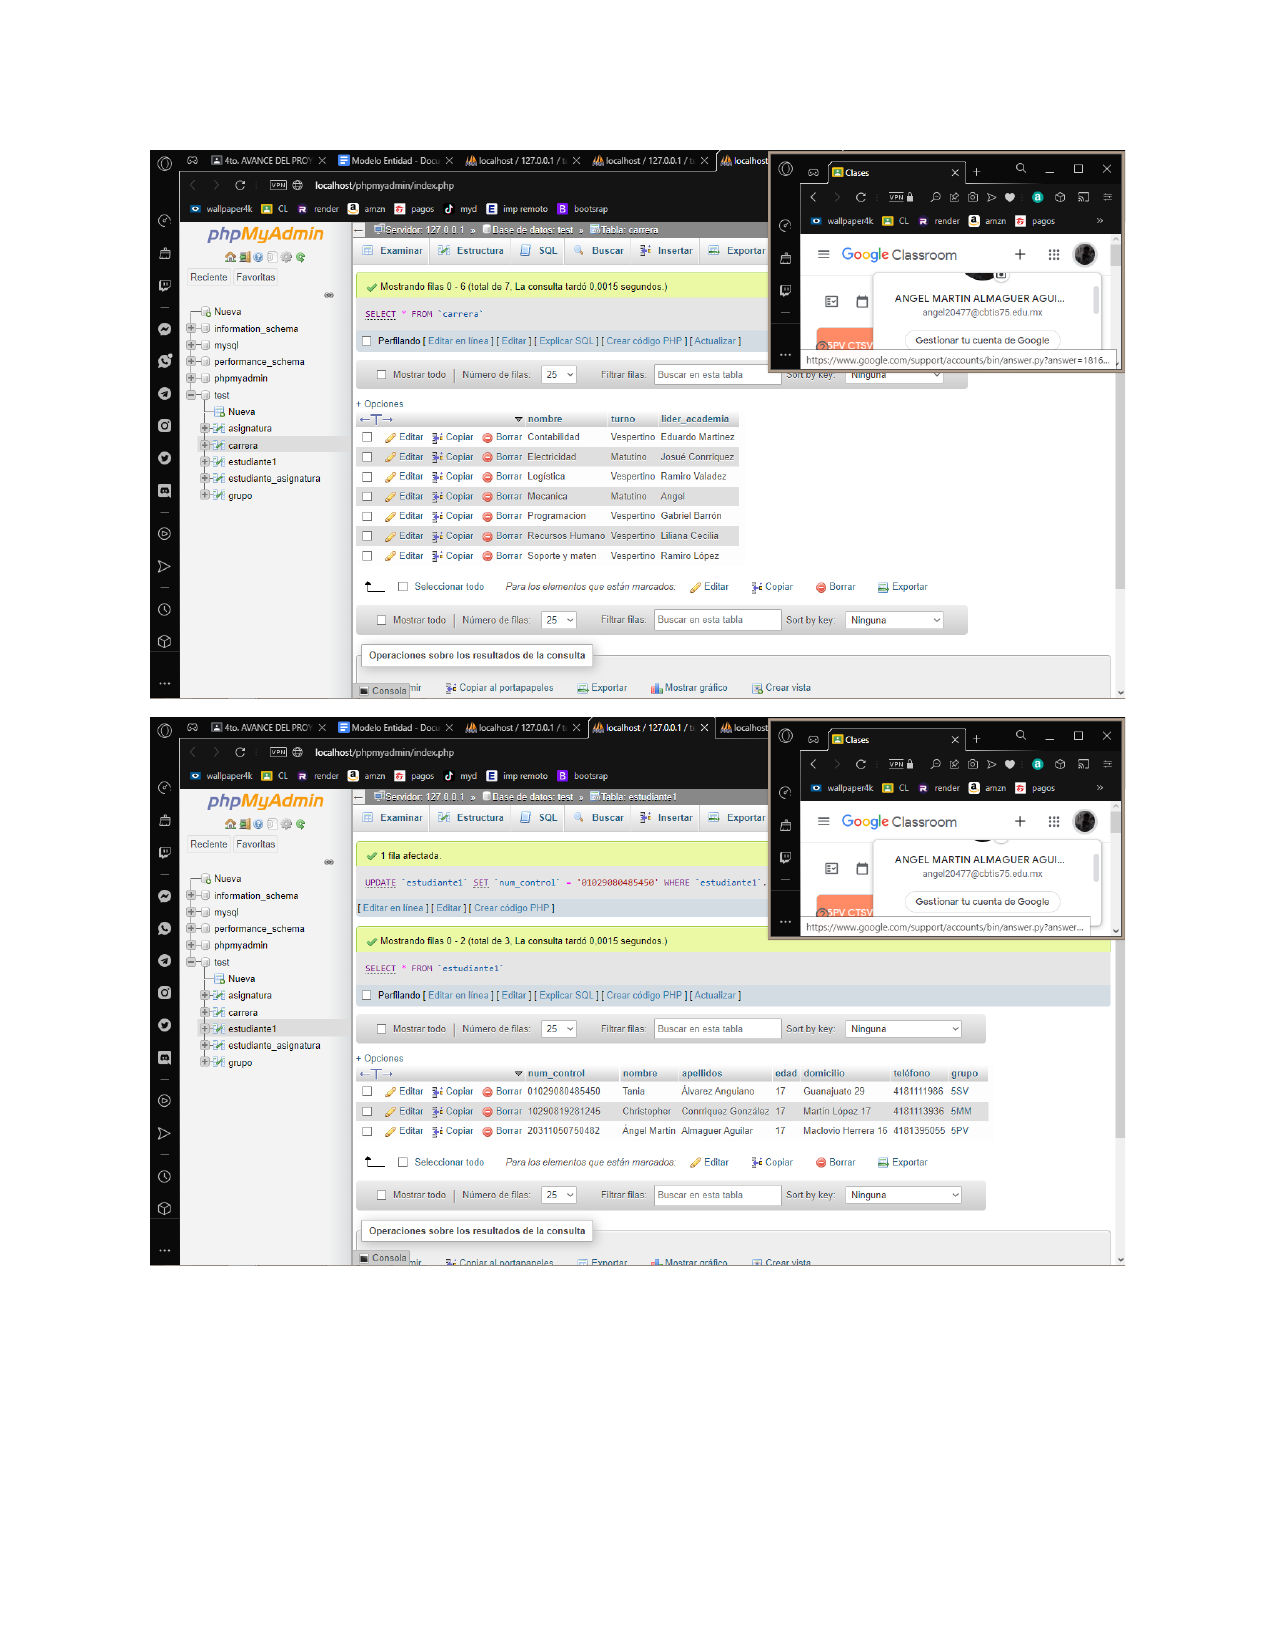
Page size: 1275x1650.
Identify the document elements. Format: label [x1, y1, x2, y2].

picture [150, 150, 1125, 699]
picture [150, 717, 1125, 1266]
